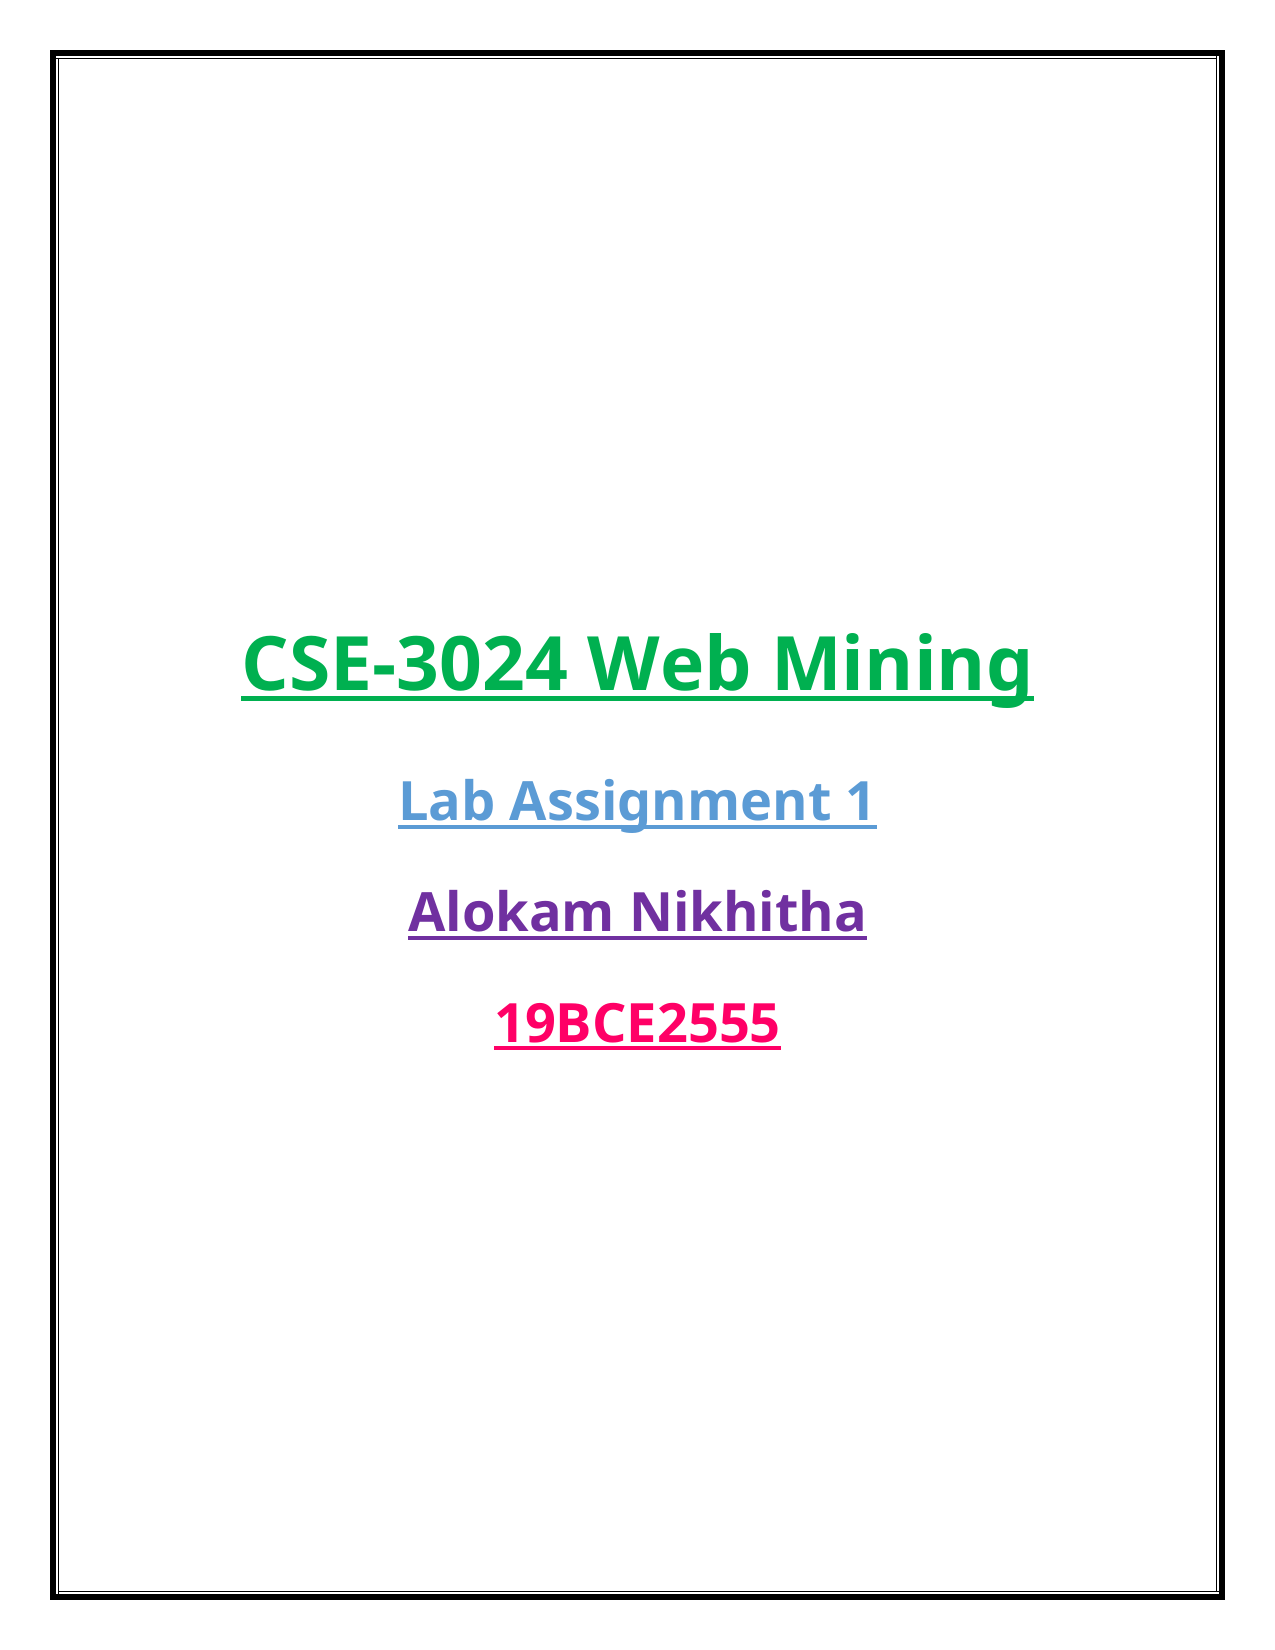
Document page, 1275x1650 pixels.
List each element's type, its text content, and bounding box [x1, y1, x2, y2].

text 19BCE2555 [150, 984, 1125, 1058]
text Lab Assignment 1 [150, 763, 1125, 837]
text CSE-3024 Web Mining [150, 610, 1125, 712]
text Alokam Nikhitha [150, 873, 1125, 947]
